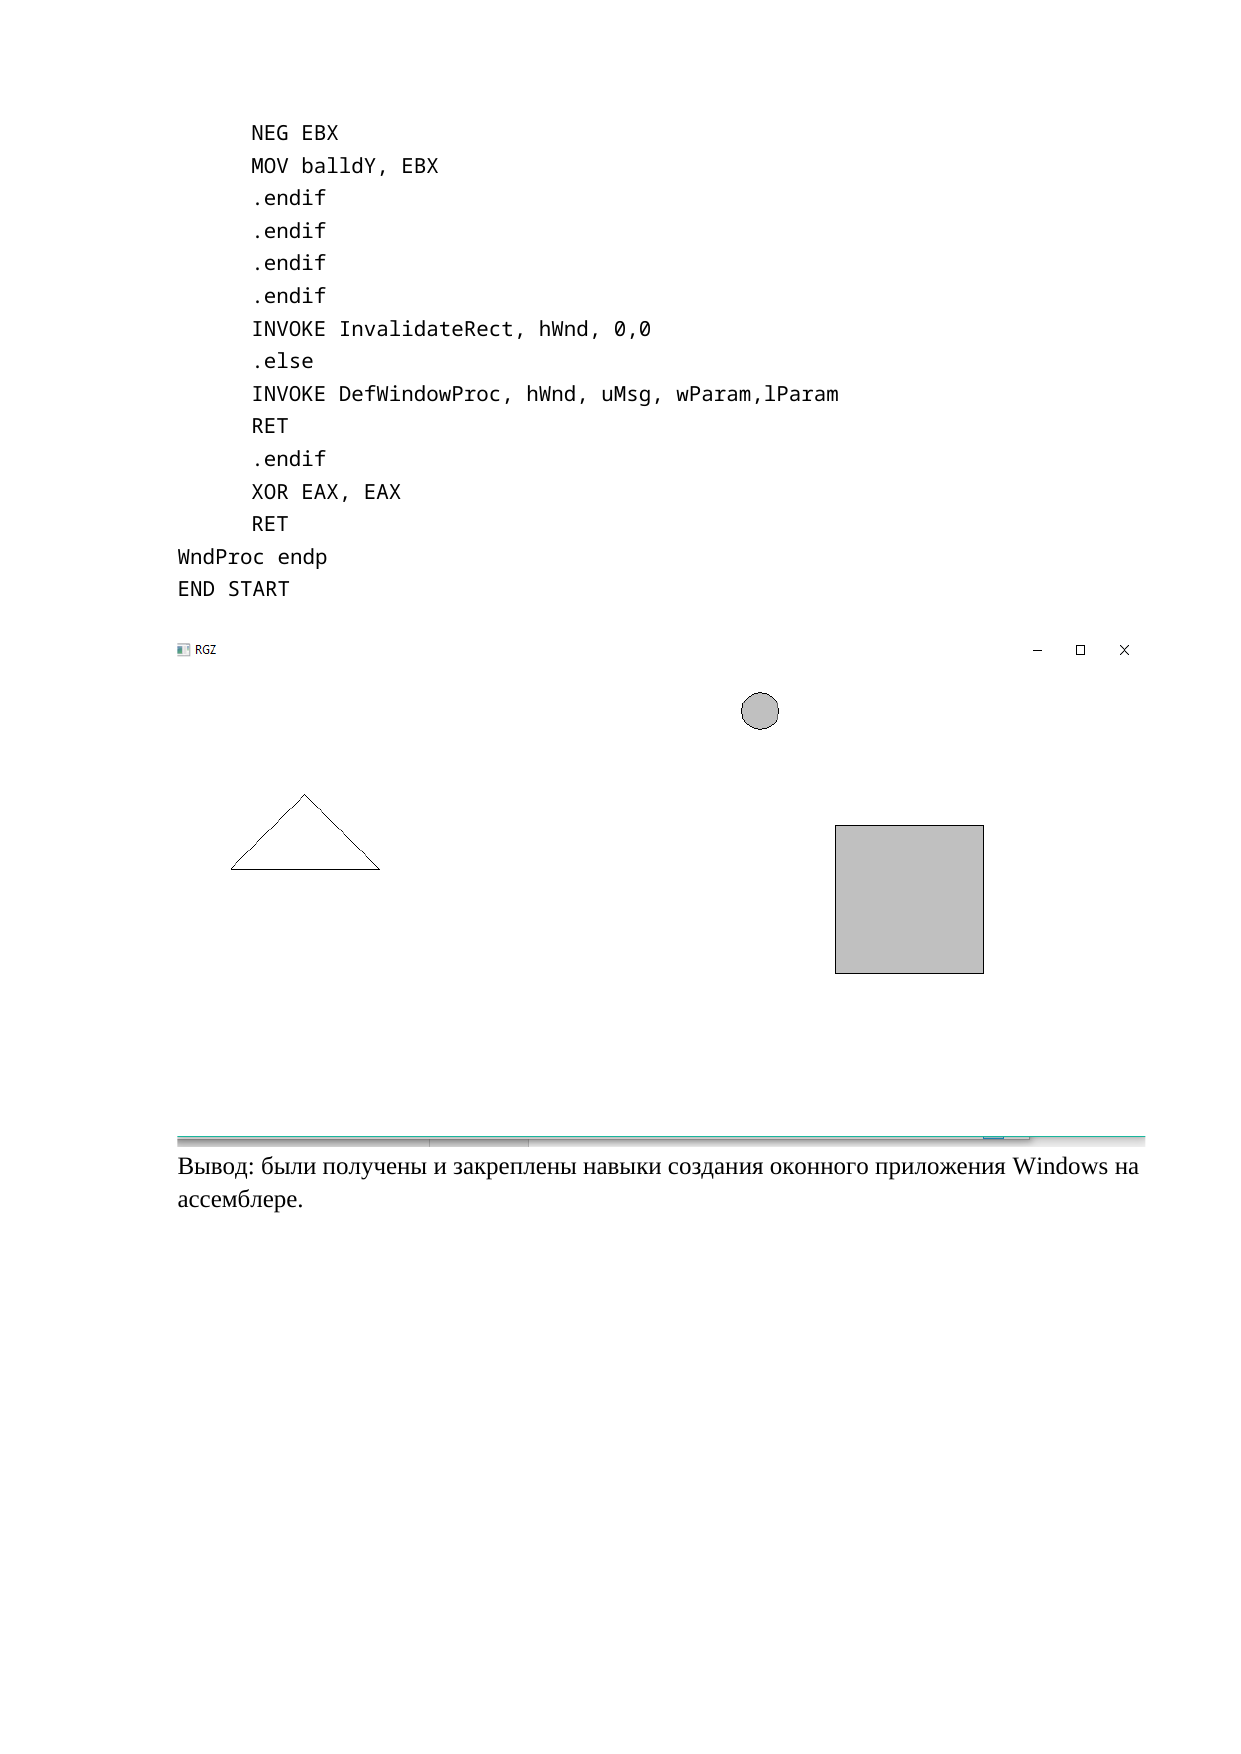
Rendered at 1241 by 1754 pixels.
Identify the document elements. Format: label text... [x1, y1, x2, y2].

text .endif [177, 444, 1152, 473]
text .endif [177, 216, 1152, 244]
picture [177, 639, 1146, 1147]
text .endif [177, 281, 1152, 309]
text NEG EBX [177, 118, 1152, 147]
text XOR EAX, EAX [177, 477, 1152, 505]
text END START [177, 574, 1152, 603]
text MOV balldY, EBX [177, 151, 1152, 179]
text WndProc endp [177, 542, 1152, 570]
text INVOKE DefWindowProc, hWnd, uMsg, wParam,lParam [177, 379, 1152, 407]
text Вывод: были получены и закреплены навыки создания оконного приложения Windows на ассемблере. [177, 1151, 1152, 1213]
text RET [177, 509, 1152, 538]
text INVOKE InvalidateRect, hWnd, 0,0 [177, 314, 1152, 342]
text .endif [177, 248, 1152, 277]
text .else [177, 346, 1152, 375]
text RET [177, 412, 1152, 440]
text .endif [177, 183, 1152, 212]
